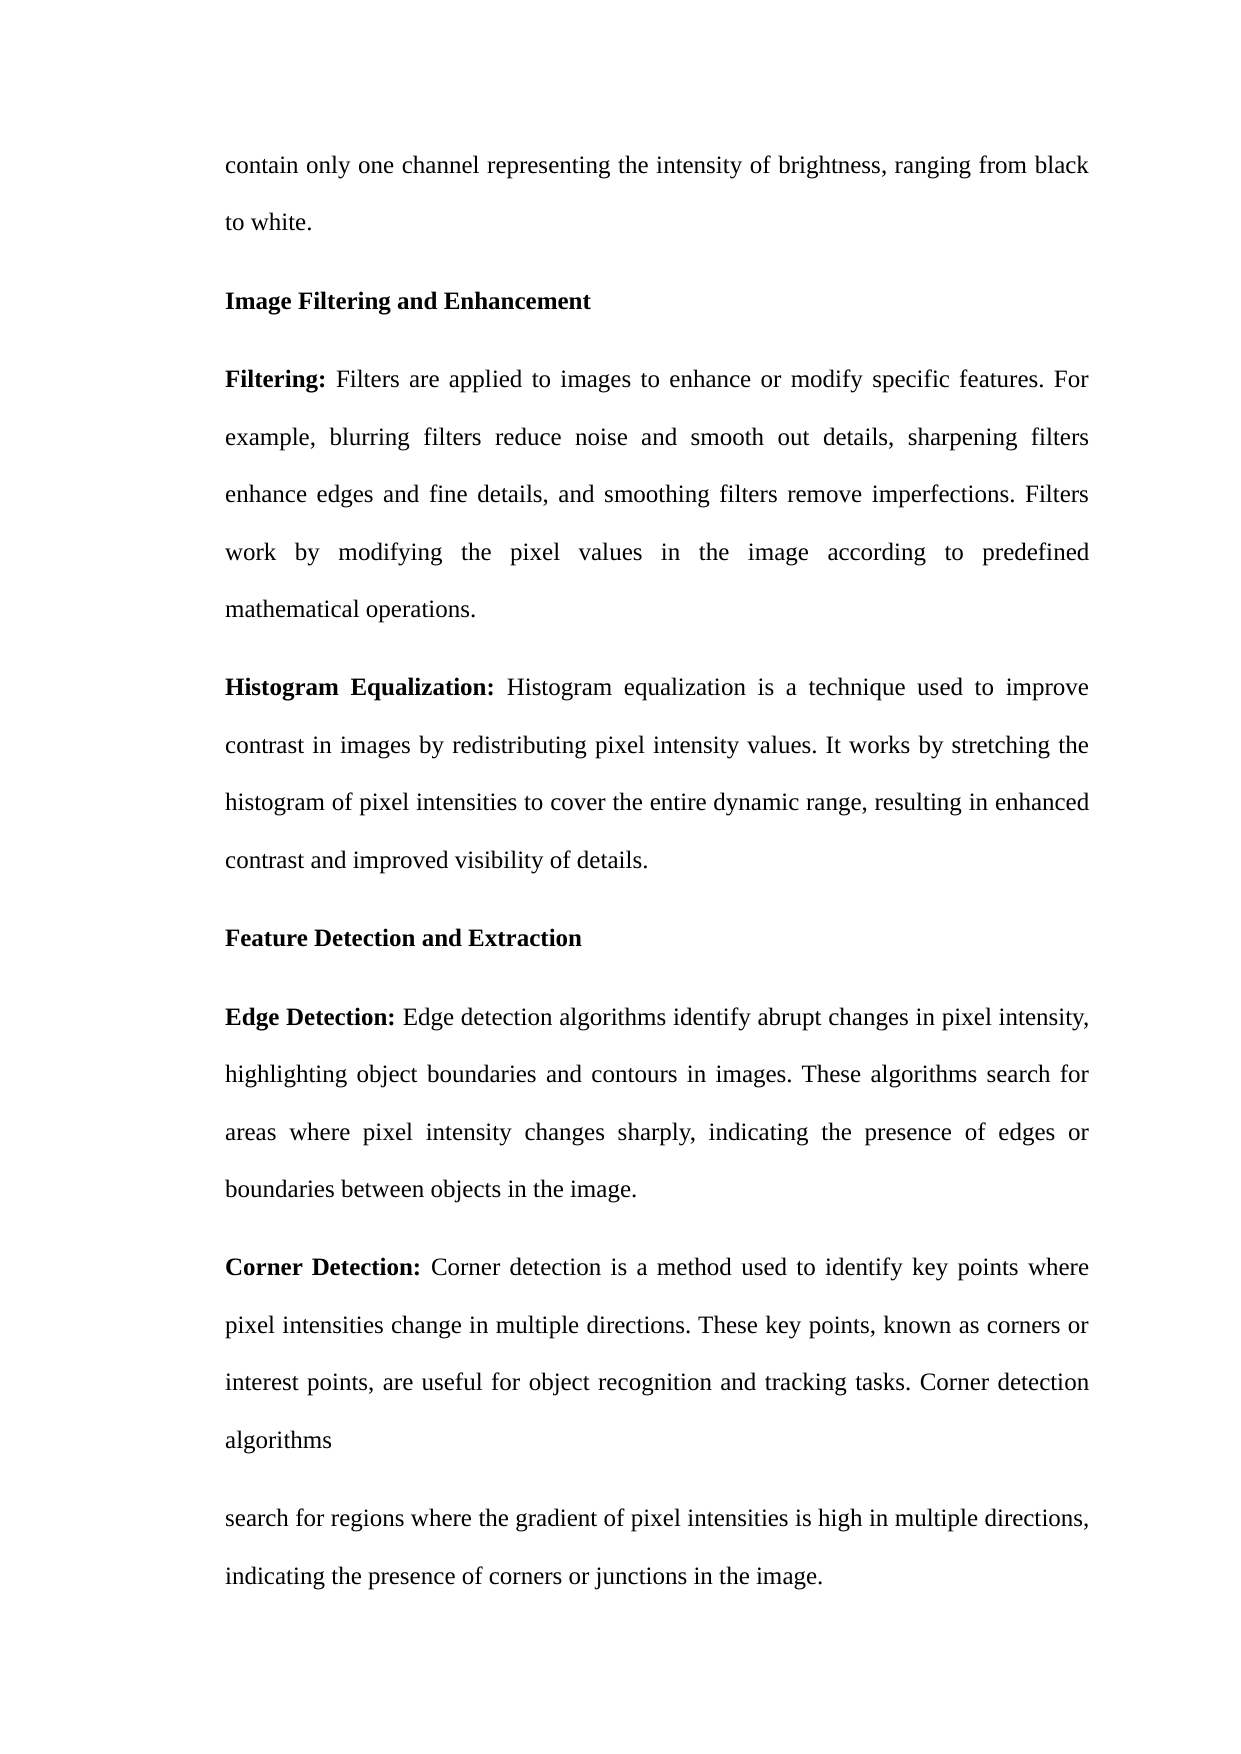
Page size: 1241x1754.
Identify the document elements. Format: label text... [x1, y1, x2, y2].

text Edge Detection: Edge detection algorithms identify abrupt changes in pixel intensity, highlighting object boundaries and contours in images. These algorithms search for areas where pixel intensity changes sharply, indicating the presence of edges or boundaries between objects in the image. [225, 1002, 1090, 1203]
text search for regions where the gradient of pixel intensities is high in multiple directions, indicating the presence of corners or junctions in the image. [225, 1503, 1090, 1589]
text Corner Detection: Corner detection is a method used to identify key points where pixel intensities change in multiple directions. These key points, known as corners or interest points, are useful for object recognition and tracking tasks. Corner detection algorithms [225, 1252, 1090, 1454]
text Image Filtering and Enhancement [225, 286, 1090, 314]
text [225, 150, 1090, 236]
text Filtering: Filters are applied to images to enhance or modify specific features. For example, blurring filters reduce noise and smooth out details, sharpening filters enhance edges and fine details, and smoothing filters remove imperfections. Filters work by modifying the pixel values in the image according to predefined mathematical operations. [225, 364, 1090, 623]
text Histogram Equalization: Histogram equalization is a technique used to improve contrast in images by redistributing pixel intensity values. It works by stretching the histogram of pixel intensities to cover the entire dynamic range, resulting in enhanced contrast and improved visibility of details. [225, 672, 1090, 874]
text Feature Detection and Extraction [225, 923, 1090, 952]
